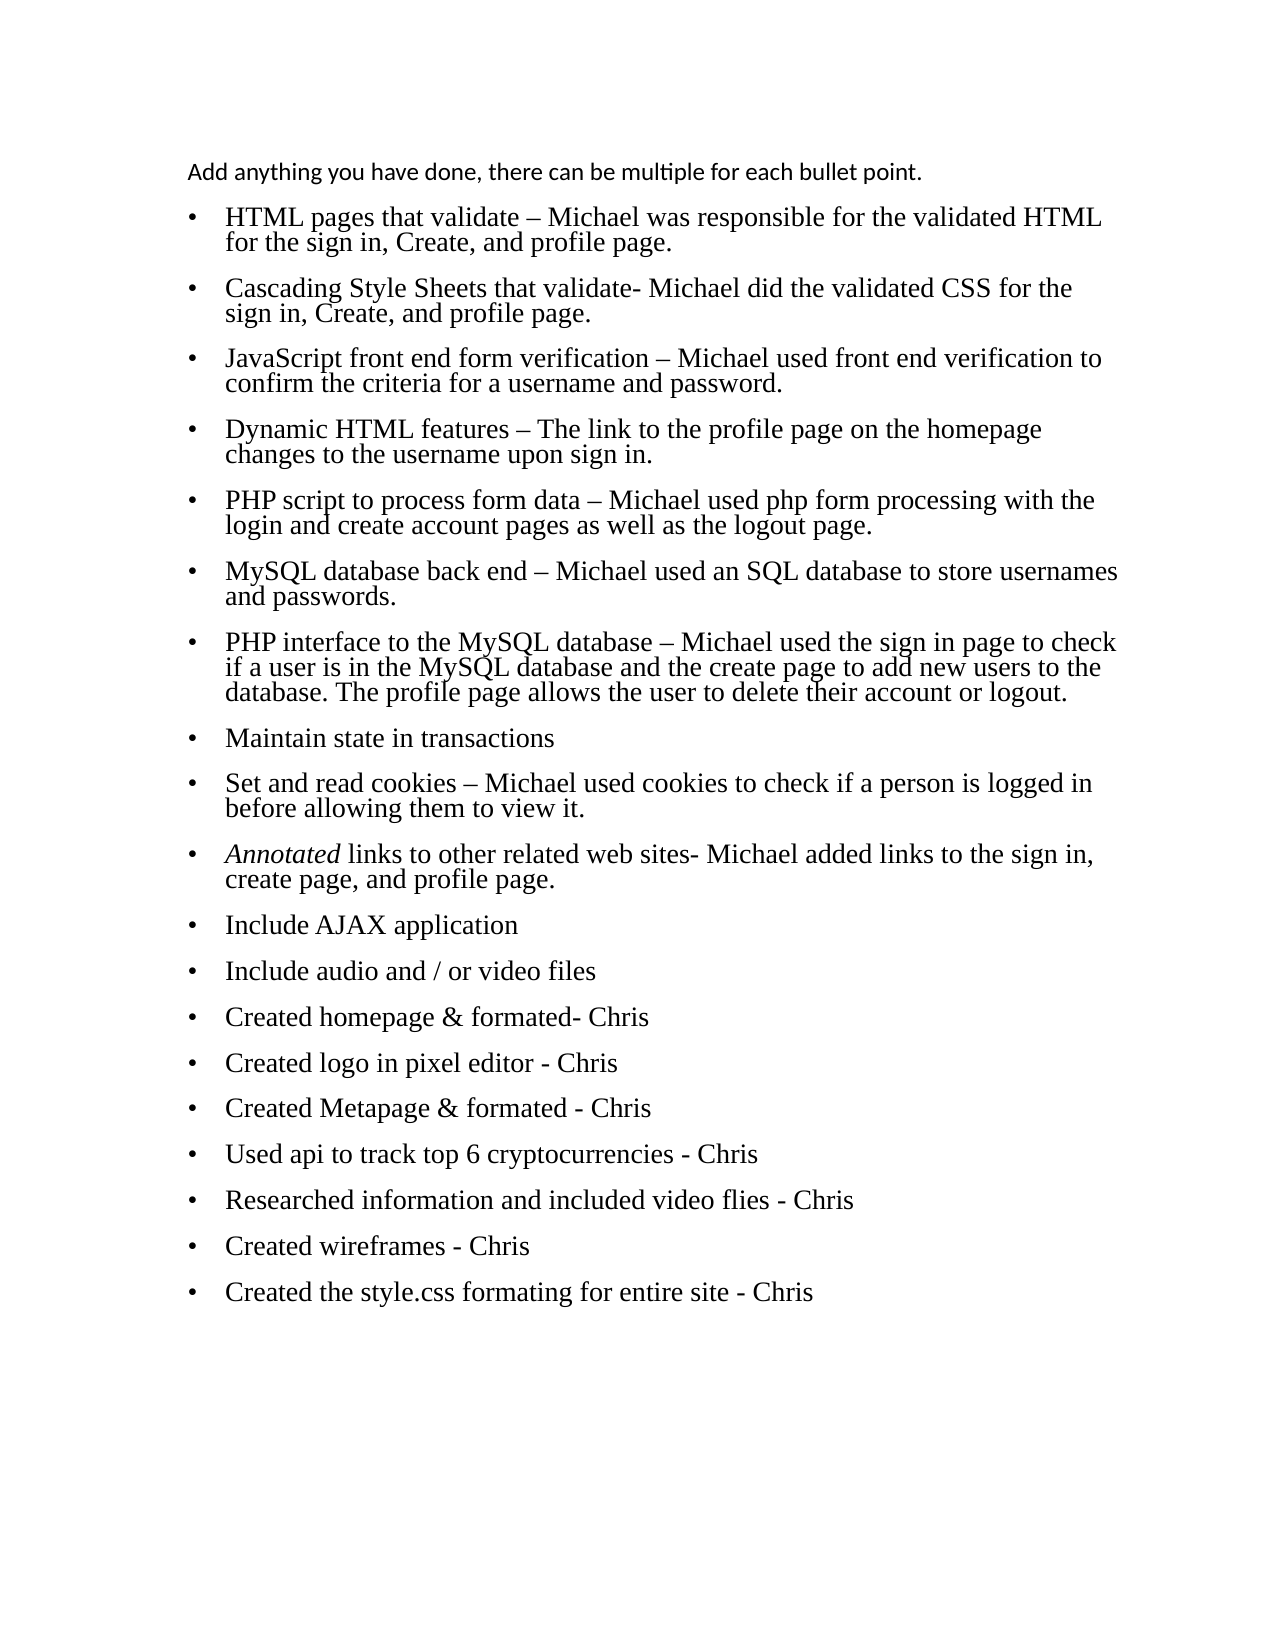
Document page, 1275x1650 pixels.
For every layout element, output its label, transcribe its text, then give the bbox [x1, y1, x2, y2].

list Created homepage & formated- Chris [187, 1006, 1125, 1031]
list Created the style.css formating for entire site - Chris [187, 1281, 1125, 1306]
list PHP interface to the MySQL database – Michael used the sign in page to check if a user is in the MySQL database and the create page to add new users to the database. The profile page allows the user to delete their account or logout. [187, 631, 1125, 706]
text Add anything you have done, there can be multiple for each bullet point. [187, 160, 1125, 185]
list Set and read cookies – Michael used cookies to check if a person is logged in before allowing them to view it. [187, 773, 1125, 823]
list JavaScript front end form verification – Michael used front end verification to confirm the criteria for a username and password. [187, 348, 1125, 398]
list Dynamic HTML features – The link to the profile page on the homepage changes to the username upon sign in. [187, 419, 1125, 469]
list Researched information and included video flies - Chris [187, 1189, 1125, 1214]
list Created wireframes - Chris [187, 1235, 1125, 1260]
list PHP script to process form data – Michael used php form processing with the login and create account pages as well as the logout page. [187, 489, 1125, 539]
list HTML pages that validate – Michael was responsible for the validated HTML for the sign in, Create, and profile page. [187, 206, 1125, 256]
list Created Metapage & formated - Chris [187, 1098, 1125, 1123]
list Cascading Style Sheets that validate- Michael did the validated CSS for the sign in, Create, and profile page. [187, 277, 1125, 327]
list Include AJAX application [187, 914, 1125, 939]
list Include audio and / or video files [187, 960, 1125, 985]
list Created logo in pixel editor - Chris [187, 1052, 1125, 1077]
list Used api to track top 6 cryptocurrencies - Chris [187, 1144, 1125, 1169]
list Annotated links to other related web sites- Michael added links to the sign in, create page, and profile page. [187, 844, 1125, 894]
list MySQL database back end – Michael used an SQL database to store usernames and passwords. [187, 560, 1125, 610]
list Maintain state in transactions [187, 727, 1125, 752]
